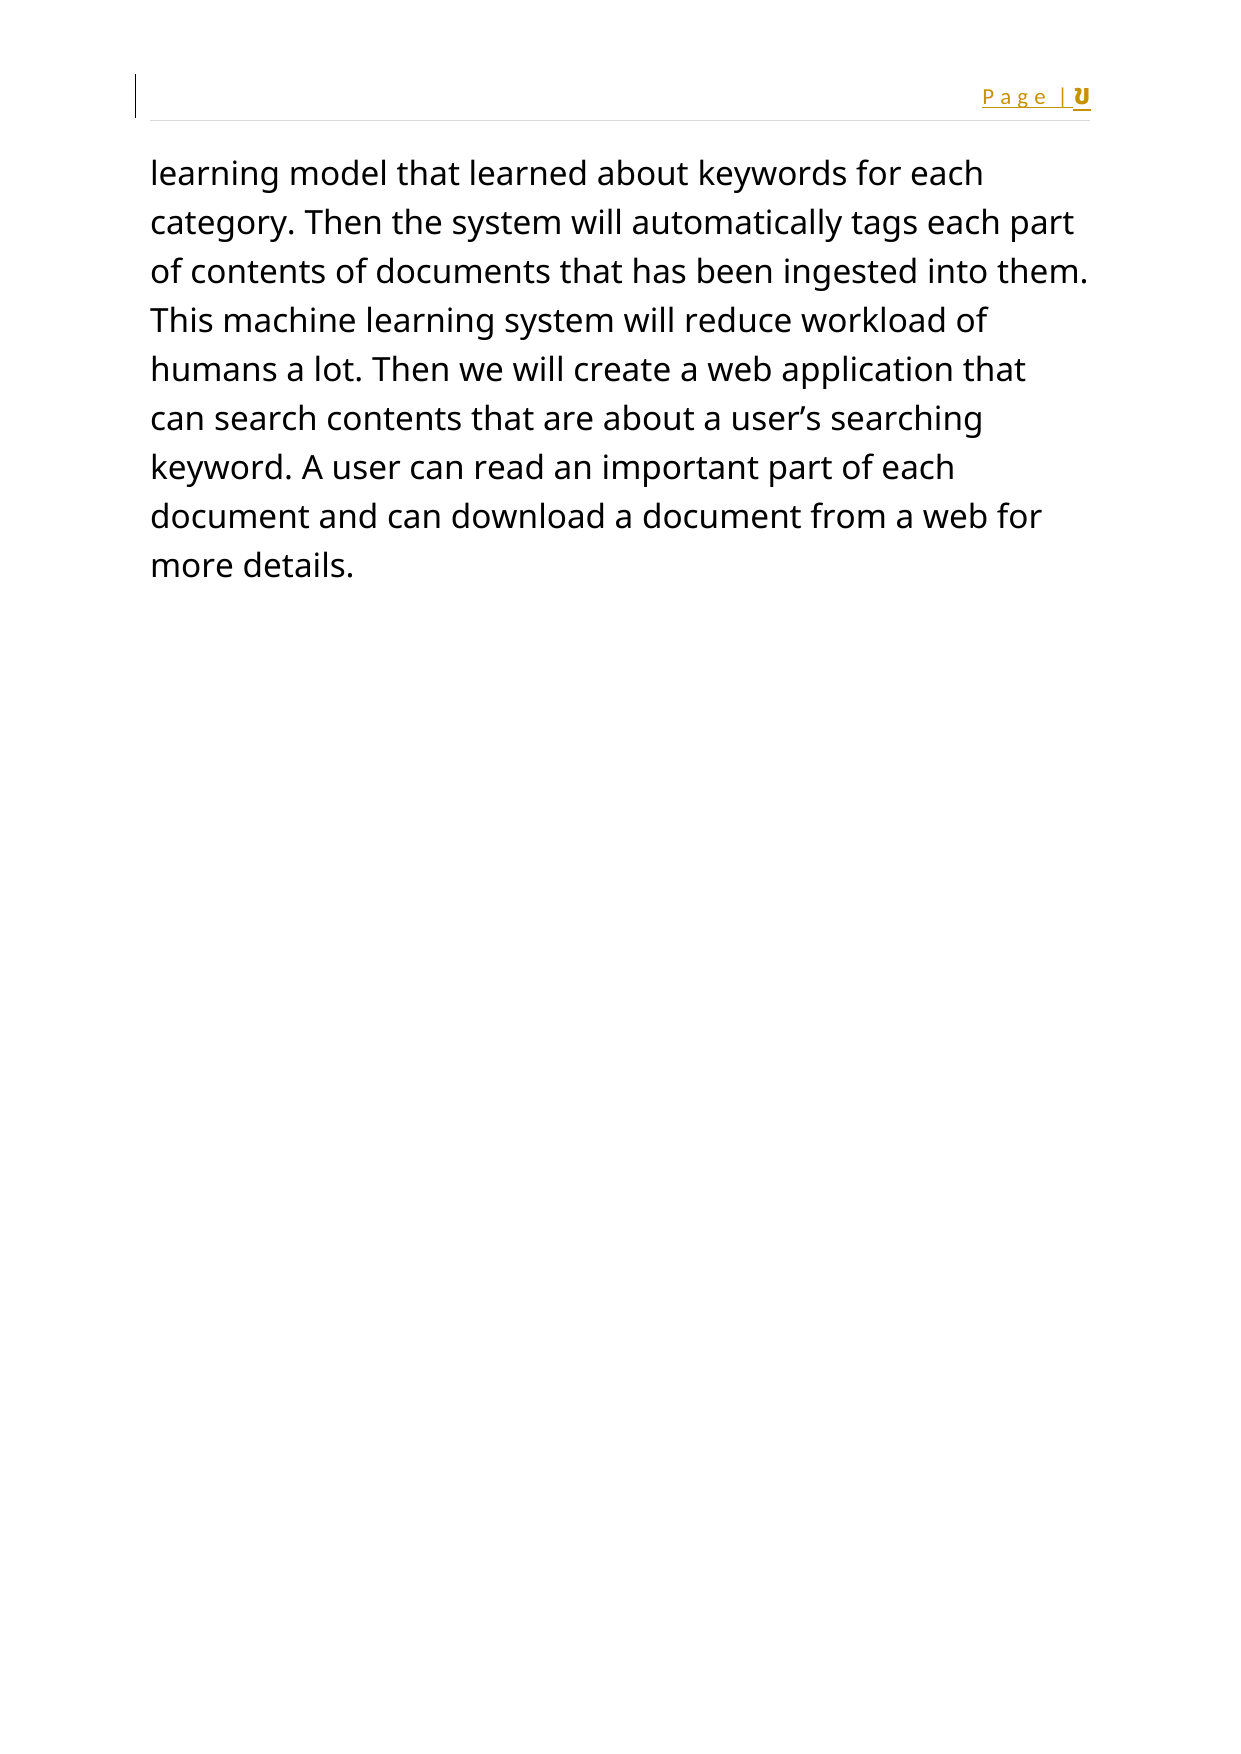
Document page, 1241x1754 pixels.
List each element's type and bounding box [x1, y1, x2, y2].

text [150, 150, 1090, 587]
